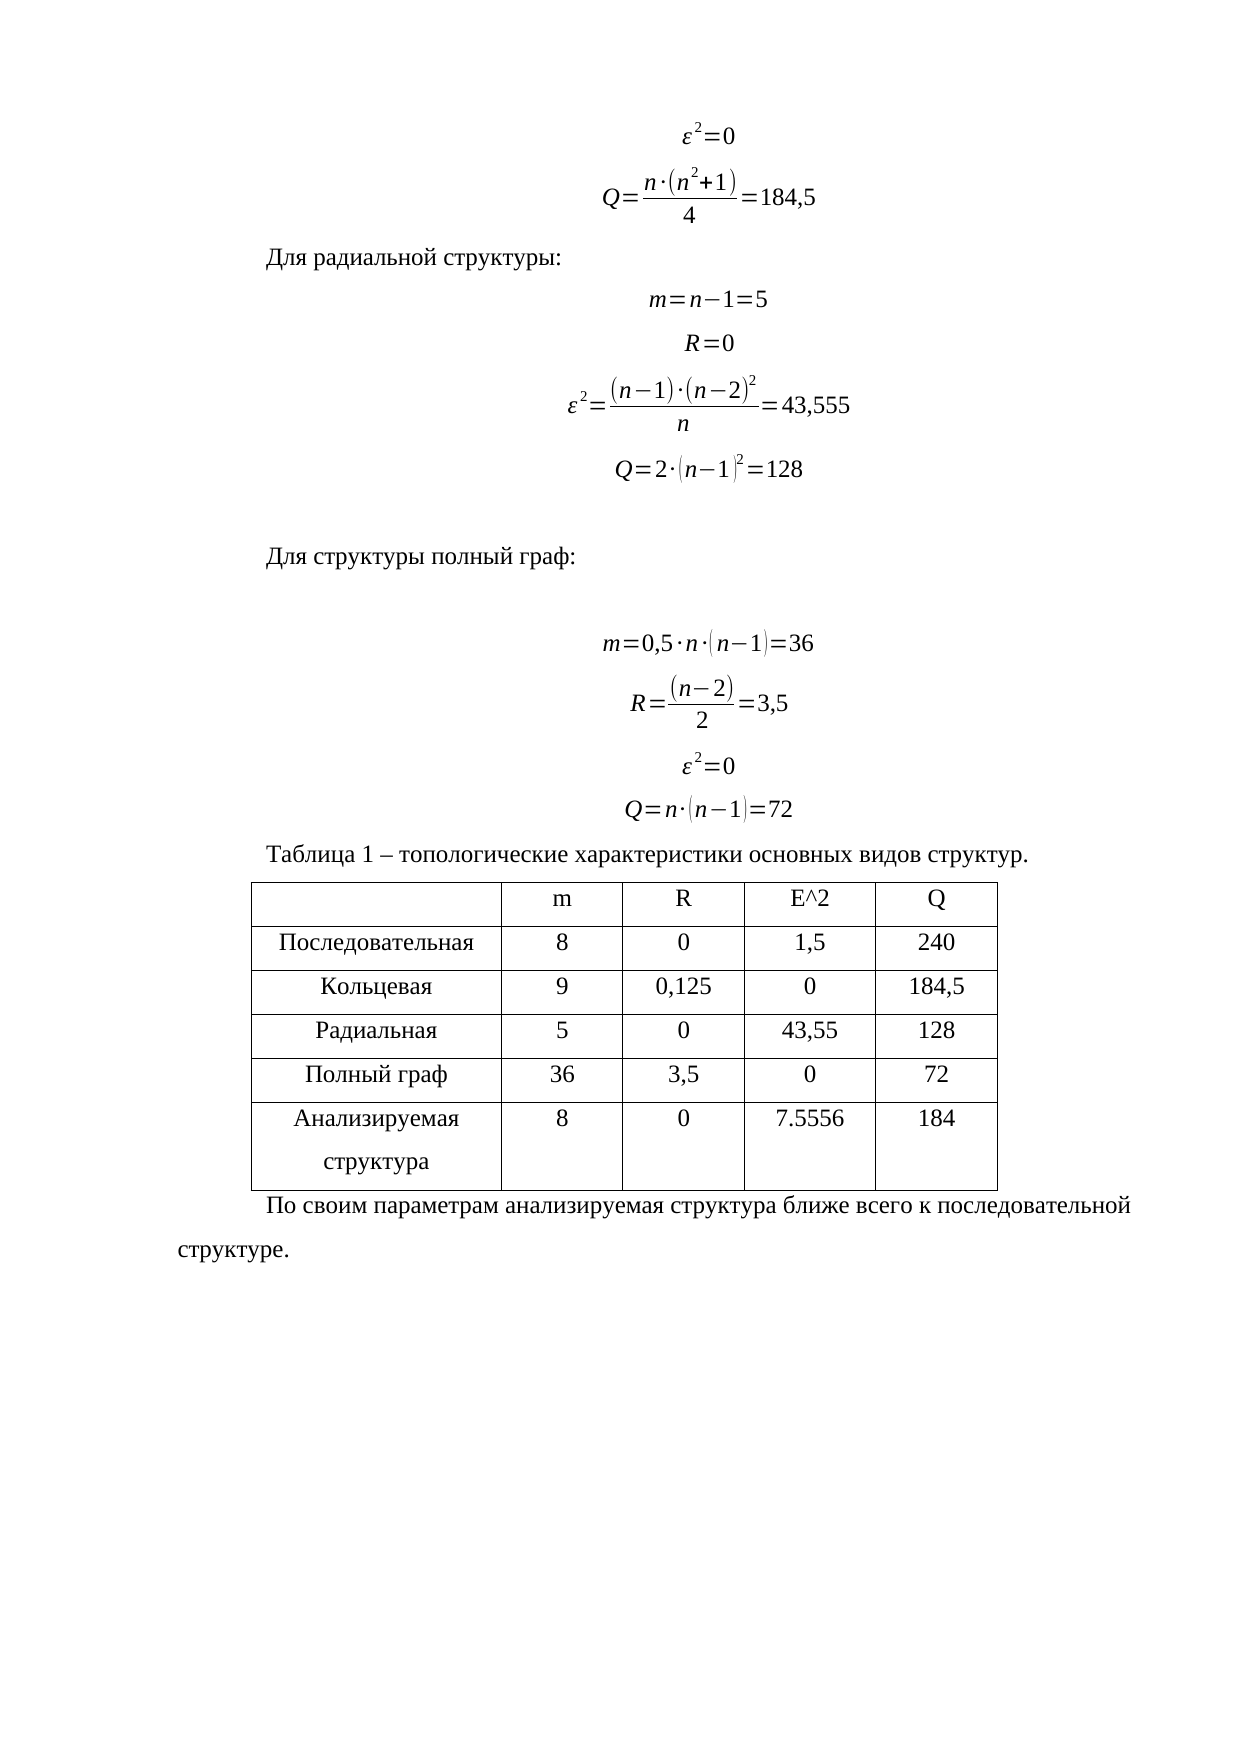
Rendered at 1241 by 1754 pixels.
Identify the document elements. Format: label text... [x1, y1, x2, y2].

table_cell Радиальная [252, 1015, 501, 1058]
table_cell 0 [623, 1103, 744, 1189]
table_cell 184 [876, 1103, 997, 1189]
table_cell 0,125 [623, 971, 744, 1014]
table_cell Кольцевая [252, 971, 501, 1014]
table_header E^2 [745, 883, 875, 926]
table_cell 72 [876, 1059, 997, 1102]
table_cell 43,55 [745, 1015, 875, 1058]
table_cell 36 [502, 1059, 622, 1102]
table_cell 8 [502, 927, 622, 970]
table_cell 8 [502, 1103, 622, 1189]
text Для структуры полный граф: [177, 541, 1152, 570]
table_cell 240 [876, 927, 997, 970]
text Таблица 1 – топологические характеристики основных видов структур. [177, 839, 1152, 868]
table_header Q [876, 883, 997, 926]
table_cell 128 [876, 1015, 997, 1058]
table_cell Последовательная [252, 927, 501, 970]
table_cell 7.5556 [745, 1103, 875, 1189]
table_header [252, 883, 501, 926]
table_cell 1,5 [745, 927, 875, 970]
table_cell 0 [745, 1059, 875, 1102]
text Для радиальной структуры: [177, 242, 1152, 271]
table_cell 5 [502, 1015, 622, 1058]
table_cell 9 [502, 971, 622, 1014]
table_cell 0 [623, 1015, 744, 1058]
table_header m [502, 883, 622, 926]
text По своим параметрам анализируемая структура ближе всего к последовательной структуре. [177, 1191, 1152, 1262]
table_cell Анализируемая структура [252, 1103, 501, 1189]
table_cell 0 [745, 971, 875, 1014]
table_cell 184,5 [876, 971, 997, 1014]
table_header R [623, 883, 744, 926]
table_cell Полный граф [252, 1059, 501, 1102]
table_cell 0 [623, 927, 744, 970]
table_cell 3,5 [623, 1059, 744, 1102]
